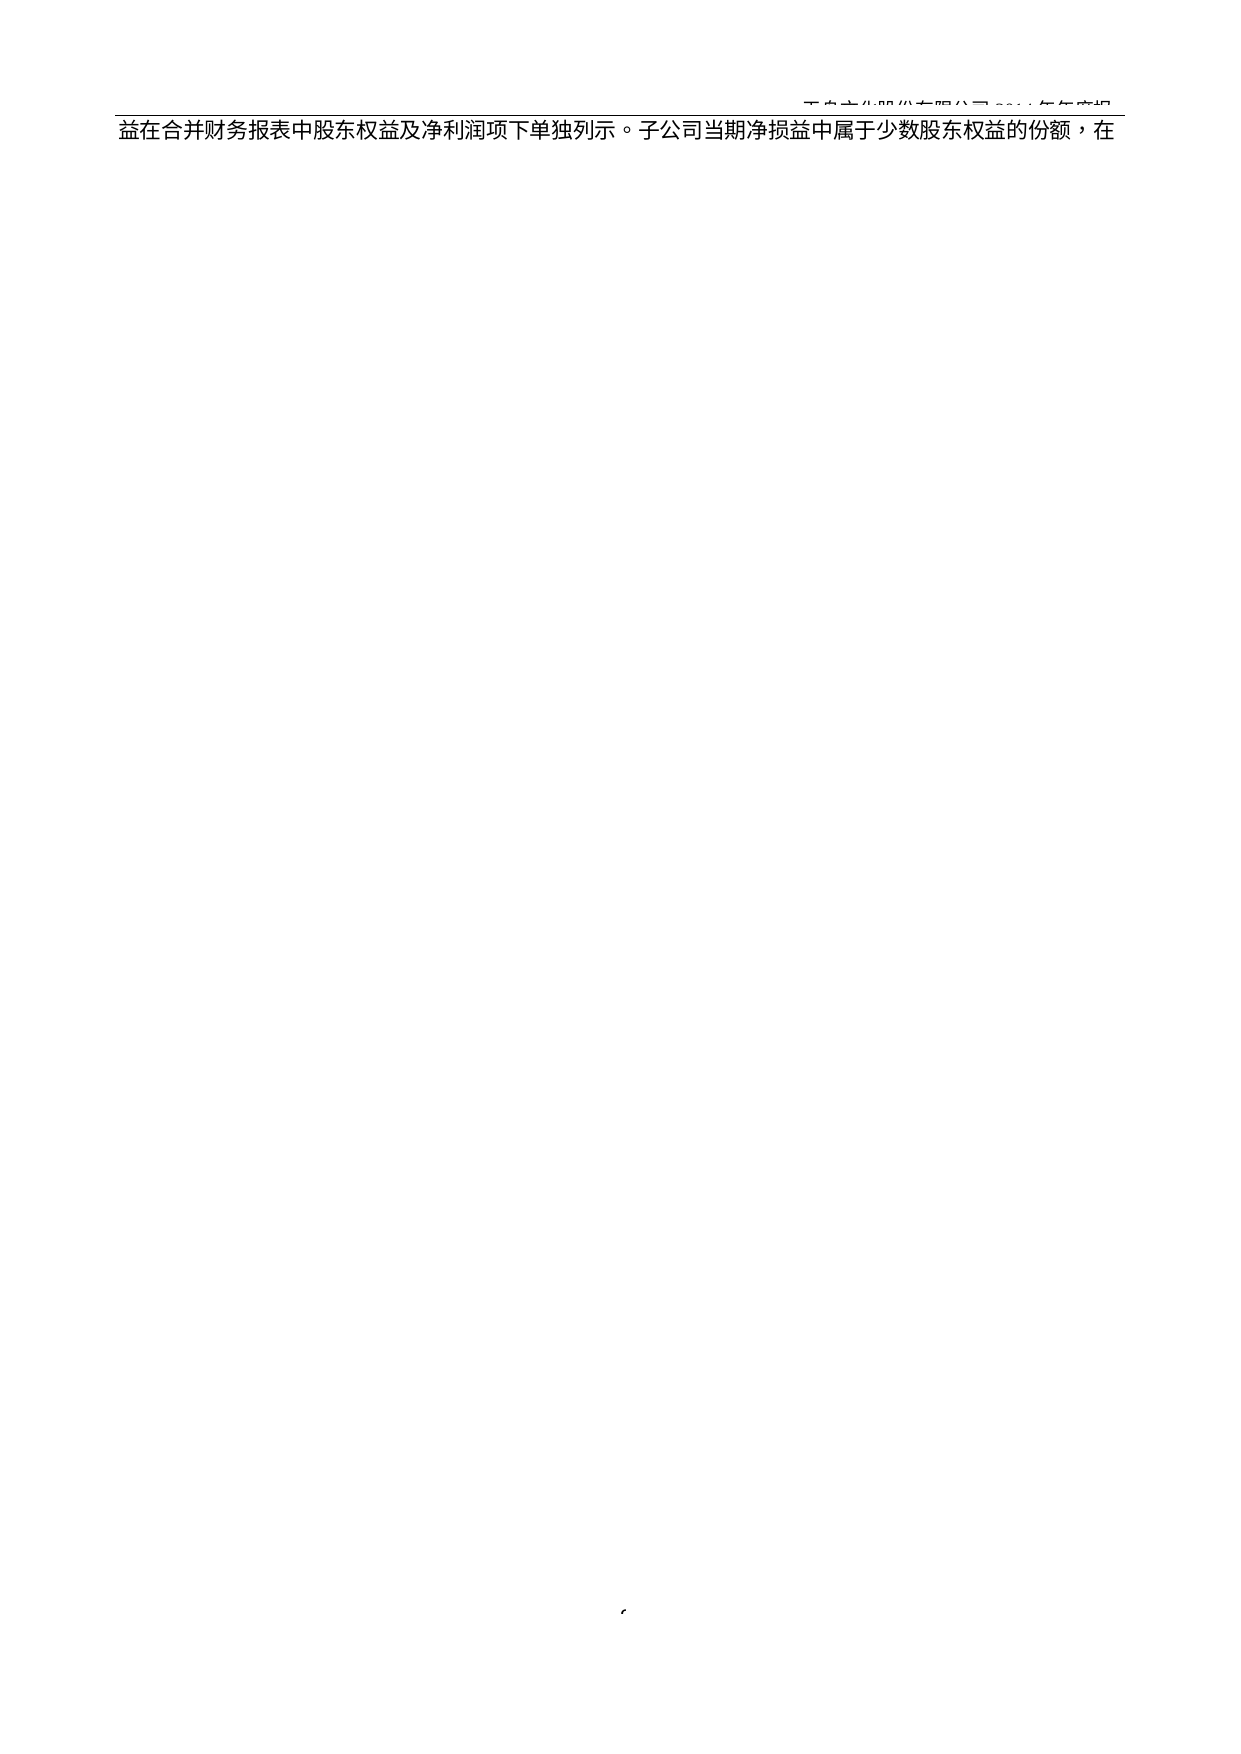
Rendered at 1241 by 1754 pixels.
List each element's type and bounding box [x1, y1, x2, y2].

text [118, 114, 1123, 144]
